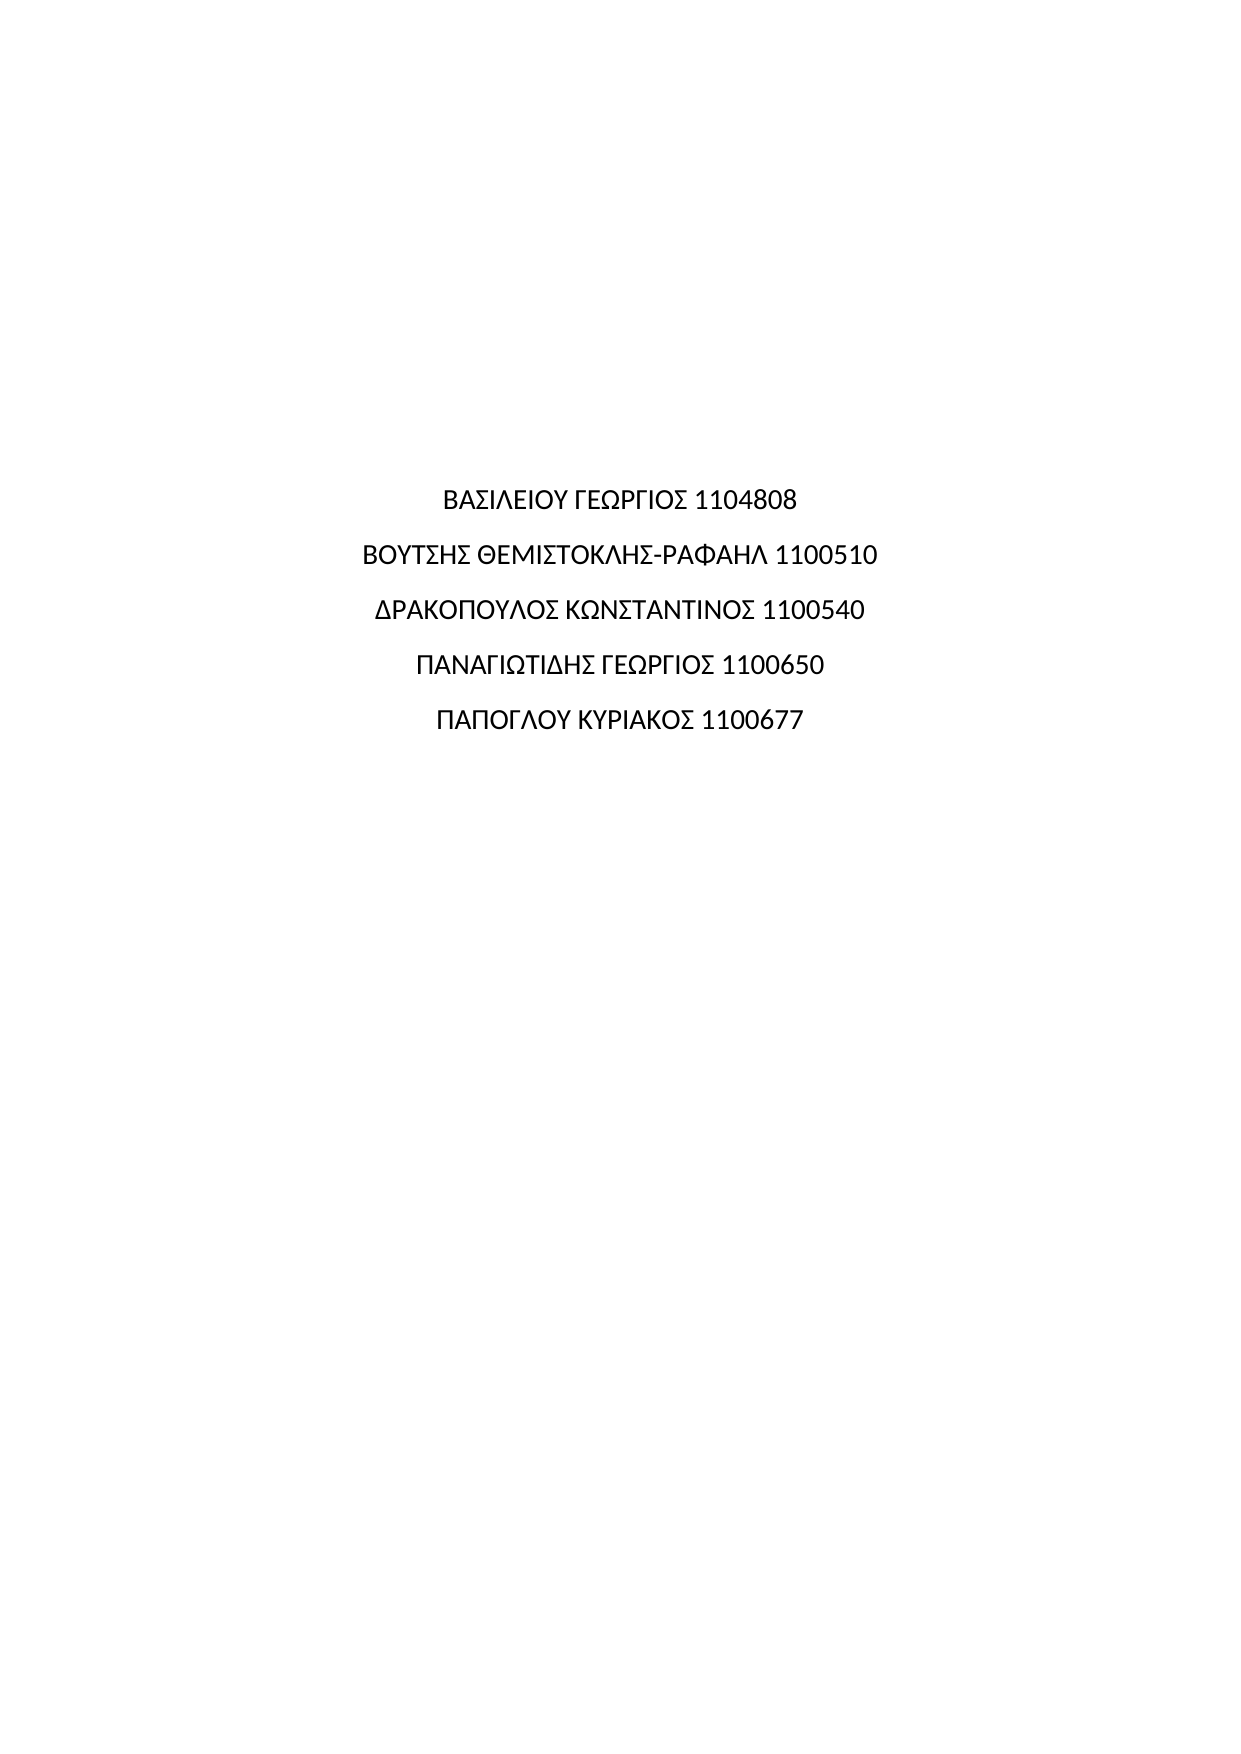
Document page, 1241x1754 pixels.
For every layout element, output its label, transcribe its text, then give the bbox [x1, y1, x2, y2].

text ΒΟΥΤΣΗΣ ΘΕΜΙΣΤΟΚΛΗΣ-ΡΑΦΑΗΛ 1100510 [187, 536, 1053, 571]
text ΠΑΠΟΓΛΟΥ ΚΥΡΙΑΚΟΣ 1100677 [187, 701, 1053, 737]
text ΔΡΑΚΟΠΟΥΛΟΣ ΚΩΝΣΤΑΝΤΙΝΟΣ 1100540 [187, 591, 1053, 627]
text ΠΑΝΑΓΙΩΤΙΔΗΣ ΓΕΩΡΓΙΟΣ 1100650 [187, 646, 1053, 682]
text ΒΑΣΙΛΕΙΟΥ ΓΕΩΡΓΙΟΣ 1104808 [187, 481, 1053, 516]
